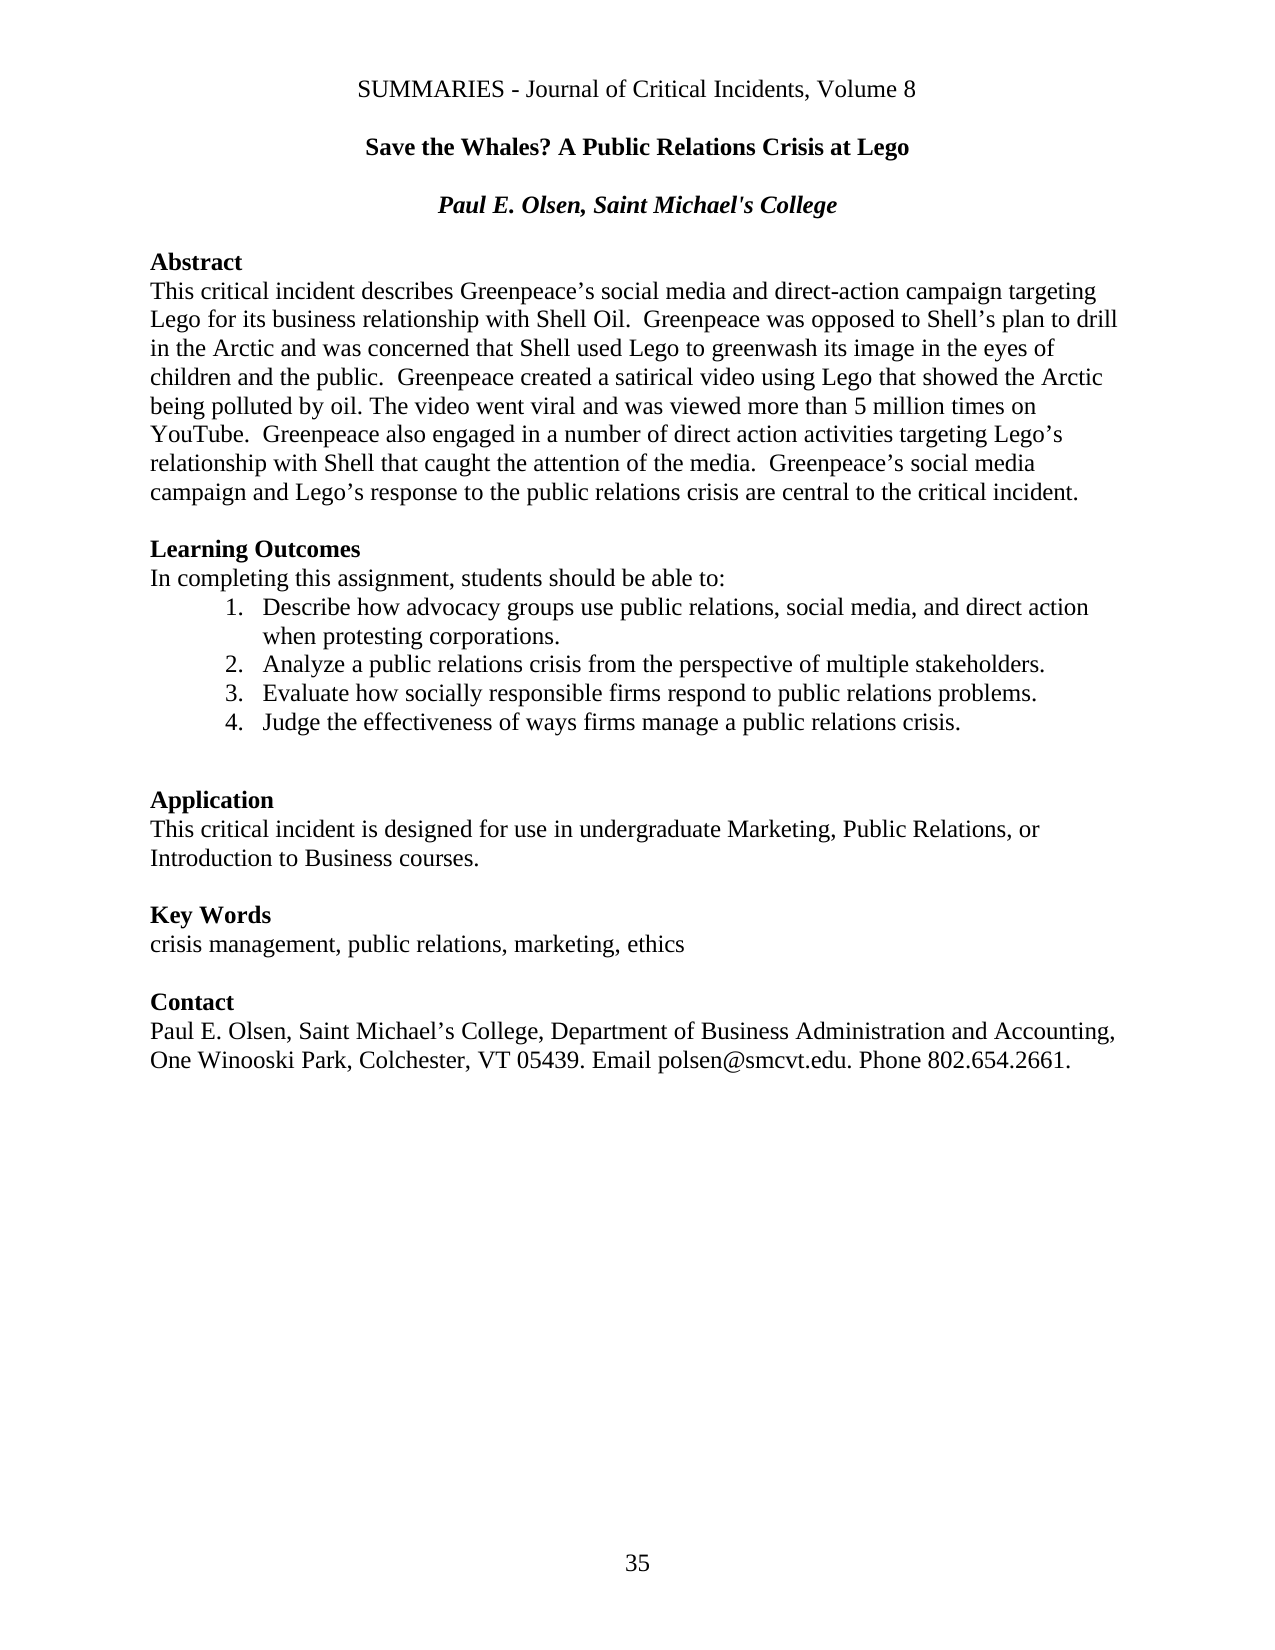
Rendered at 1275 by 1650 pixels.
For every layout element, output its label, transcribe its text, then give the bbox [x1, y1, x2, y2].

subtitle Key Words [150, 901, 1135, 929]
text This critical incident is designed for use in undergraduate Marketing, Public Relations, or Introduction to Business courses. [150, 814, 1129, 872]
subtitle Abstract [150, 247, 1135, 276]
text crisis management, public relations, marketing, ethics [150, 929, 1135, 958]
subtitle Save the Whales? A Public Relations Crisis at Lego [363, 132, 911, 161]
list Analyze a public relations crisis from the perspective of multiple stakeholders. [225, 649, 1135, 678]
list Evaluate how socially responsible firms respond to public relations problems. [225, 678, 1135, 707]
text 35 [363, 1548, 912, 1577]
subtitle Contact [150, 987, 1135, 1016]
text SUMMARIES - Journal of Critical Incidents, Volume 8 [357, 74, 1135, 103]
text In completing this assignment, students should be able to: [150, 563, 1135, 592]
list Judge the effectiveness of ways firms manage a public relations crisis. [225, 707, 1135, 736]
text This critical incident describes Greenpeace’s social media and direct-action campaign targeting Lego for its business relationship with Shell Oil. Greenpeace was opposed to Shell’s plan to drill in the Arctic and was concerned that Shell used Lego to greenwash its image in the eyes of children and the public. Greenpeace created a satirical video using Lego that showed the Arctic being polluted by oil. The video went viral and was viewed more than 5 million times on YouTube. Greenpeace also engaged in a number of direct action activities targeting Lego’s relationship with Shell that caught the attention of the media. Greenpeace’s social media campaign and Lego’s response to the public relations crisis are central to the critical incident. [150, 276, 1129, 506]
text Paul E. Olsen, Saint Michael’s College, Department of Business Administration and Accounting, One Winooski Park, Colchester, VT 05439. Email polsen@smcvt.edu. Phone 802.654.2661. [150, 1016, 1135, 1073]
subtitle Learning Outcomes [150, 535, 1135, 563]
text Paul E. Olsen, Saint Michael's College [363, 190, 911, 218]
subtitle Application [150, 786, 1135, 814]
list Describe how advocacy groups use public relations, social media, and direct action when protesting corporations. [225, 592, 1093, 649]
